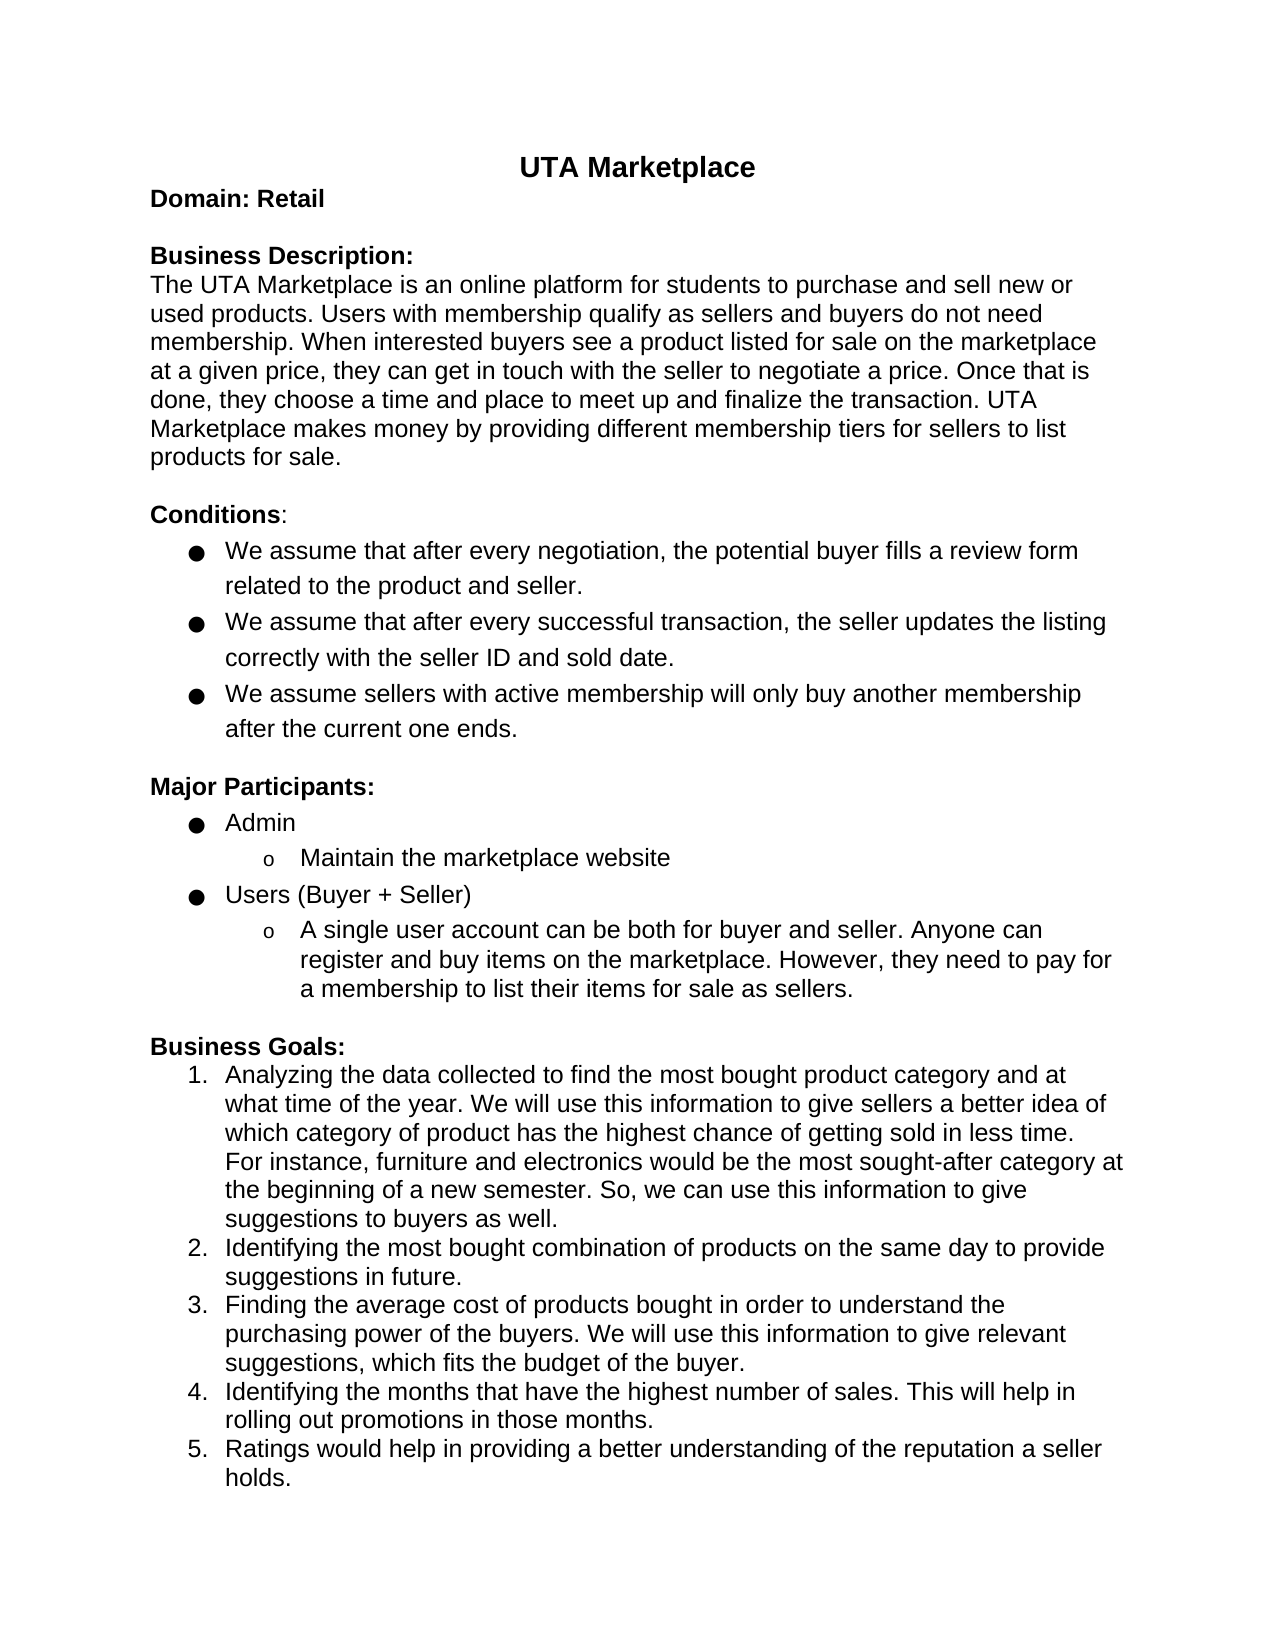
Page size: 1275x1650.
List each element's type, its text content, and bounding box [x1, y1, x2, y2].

list Analyzing the data collected to find the most bought product category and at what time of the year. We will use this information to give sellers a better idea of which category of product has the highest chance of getting sold in less time. For instance, furniture and electronics would be the most sought-after category at the beginning of a new semester. So, we can use this information to give suggestions to buyers as well. [187, 1060, 1125, 1233]
list We assume that after every negotiation, the potential buyer fills a review form related to the product and seller. [187, 528, 1125, 600]
list We assume sellers with active membership will only buy another membership after the current one ends. [187, 671, 1125, 743]
list Ratings would help in providing a better understanding of the reputation a seller holds. [187, 1434, 1125, 1491]
text UTA Marketplace [150, 150, 1125, 183]
list Admin [187, 800, 1125, 843]
list Identifying the months that have the highest number of sales. This will help in rolling out promotions in those months. [187, 1376, 1125, 1434]
text The UTA Marketplace is an online platform for students to purchase and sell new or used products. Users with membership qualify as sellers and buyers do not need membership. When interested buyers see a product listed for sale on the marketplace at a given price, they can get in touch with the seller to negotiate a price. Once that is done, they choose a time and place to meet up and finalize the transaction. UTA Marketplace makes money by providing different membership tiers for sellers to list products for sale. [150, 270, 1125, 471]
text Domain: Retail [150, 183, 1125, 212]
text Business Goals: [150, 1031, 1125, 1060]
text Major Participants: [150, 772, 1125, 800]
list We assume that after every successful transaction, the seller updates the listing correctly with the seller ID and sold date. [187, 600, 1125, 671]
list Identifying the most bought combination of products on the same day to provide suggestions in future. [187, 1233, 1125, 1290]
list Maintain the marketplace website [262, 843, 1125, 873]
text Conditions: [150, 500, 1125, 528]
list Finding the average cost of products bought in order to understand the purchasing power of the buyers. We will use this information to give relevant suggestions, which fits the budget of the buyer. [187, 1290, 1125, 1376]
list A single user account can be both for buyer and seller. Anyone can register and buy items on the marketplace. However, they need to pay for a membership to list their items for sale as sellers. [262, 916, 1125, 1003]
list Users (Buyer + Seller) [187, 873, 1125, 916]
text Business Description: [150, 241, 1125, 270]
